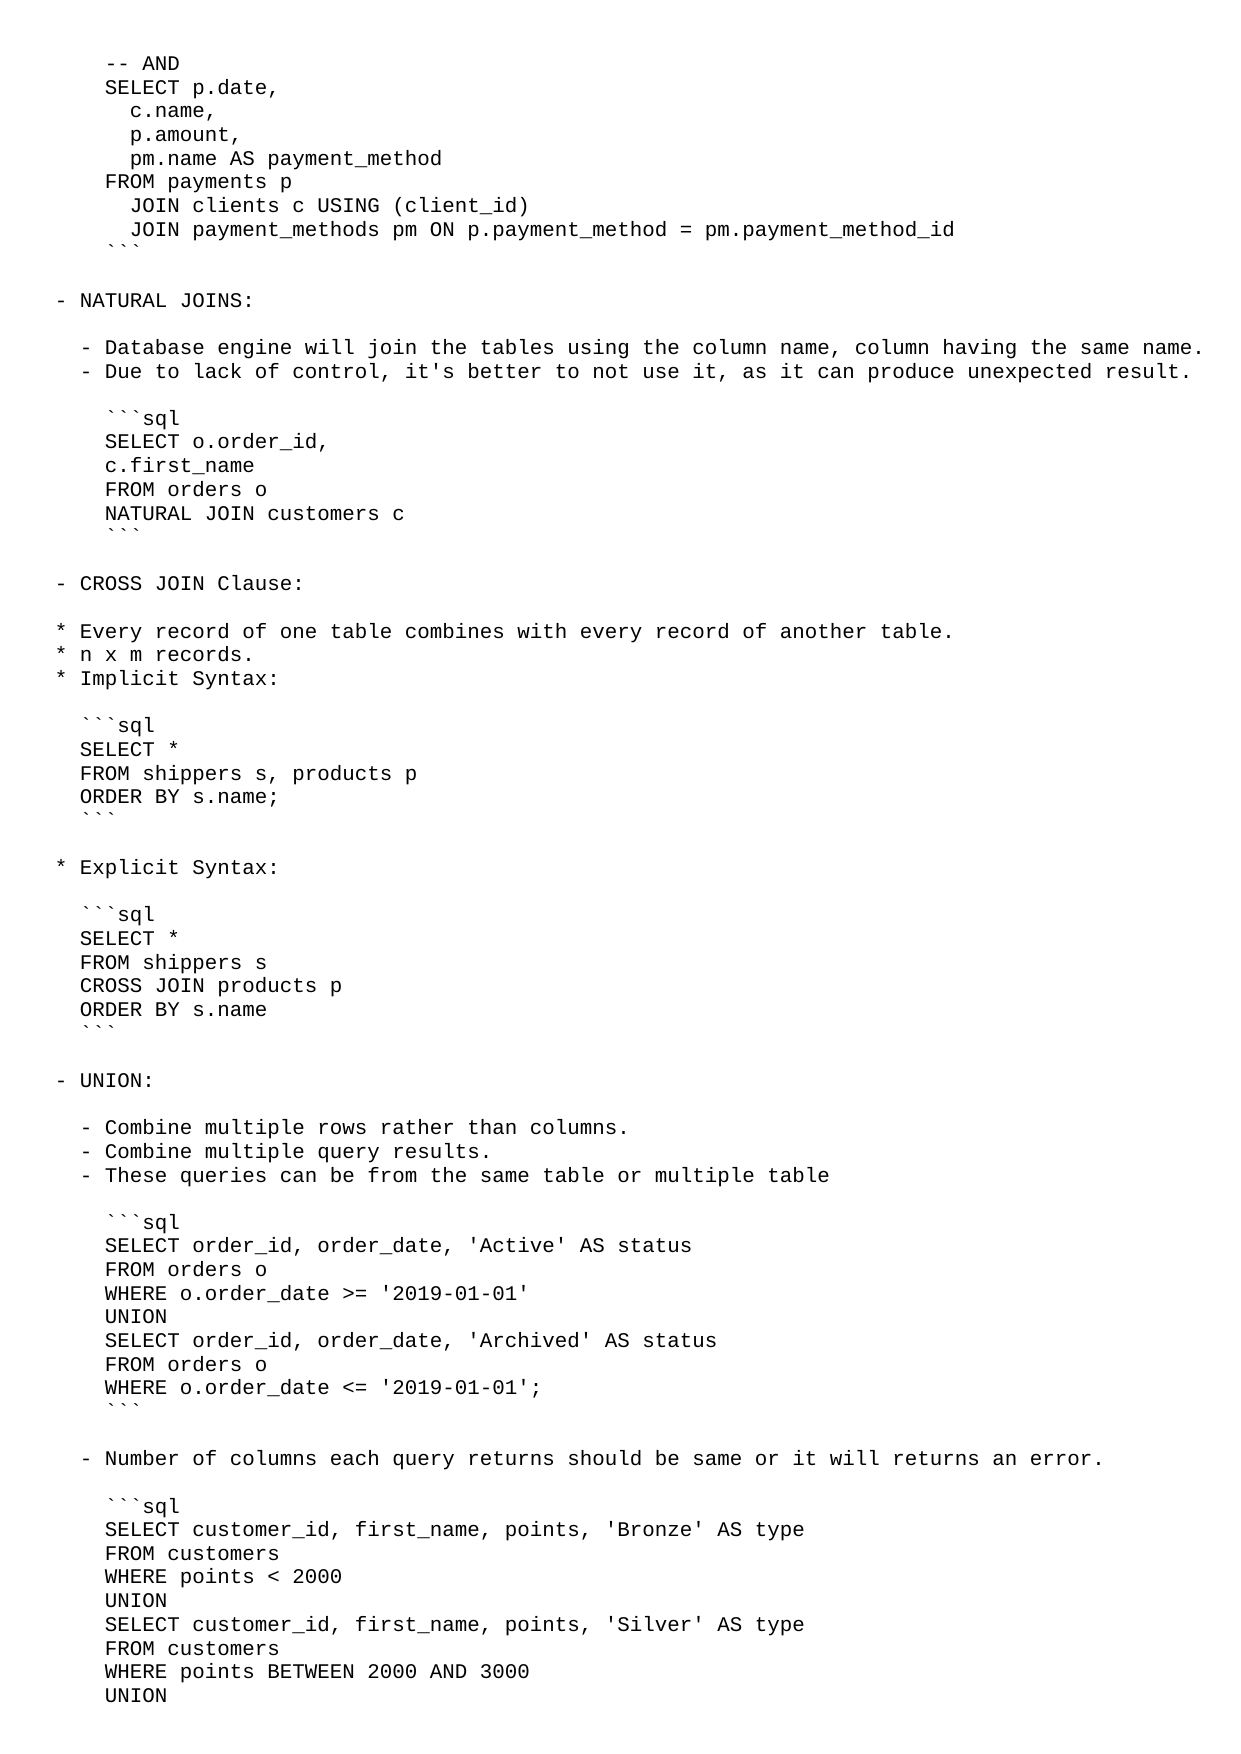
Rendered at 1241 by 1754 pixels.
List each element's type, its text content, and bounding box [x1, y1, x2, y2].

text WHERE points BETWEEN 2000 AND 3000 [29, 1661, 1211, 1685]
text * Implicit Syntax: [29, 668, 1211, 692]
text WHERE o.order_date <= '2019-01-01'; [29, 1377, 1211, 1401]
text - Combine multiple rows rather than columns. [29, 1117, 1211, 1141]
text JOIN payment_methods pm ON p.payment_method = pm.payment_method_id [29, 219, 1211, 242]
text ``` [29, 526, 1211, 550]
text ```sql [29, 904, 1211, 928]
text - Due to lack of control, it's better to not use it, as it can produce unexpected result. [29, 361, 1211, 384]
text CROSS JOIN products p [29, 975, 1211, 999]
text c.first_name [29, 455, 1211, 479]
text NATURAL JOIN customers c [29, 502, 1211, 526]
text - Number of columns each query returns should be same or it will returns an error. [29, 1448, 1211, 1472]
text FROM shippers s [29, 952, 1211, 975]
text SELECT * [29, 739, 1211, 763]
text ```sql [29, 408, 1211, 432]
text * n x m records. [29, 644, 1211, 668]
text ```sql [29, 715, 1211, 739]
text FROM customers [29, 1543, 1211, 1567]
text SELECT p.date, [29, 77, 1211, 101]
text SELECT order_id, order_date, 'Archived' AS status [29, 1330, 1211, 1354]
text SELECT o.order_id, [29, 432, 1211, 455]
text * Explicit Syntax: [29, 857, 1211, 881]
text ORDER BY s.name [29, 999, 1211, 1023]
text SELECT * [29, 928, 1211, 952]
text ``` [29, 1401, 1211, 1425]
text WHERE o.order_date >= '2019-01-01' [29, 1283, 1211, 1306]
text c.name, [29, 101, 1211, 124]
text ORDER BY s.name; [29, 786, 1211, 810]
text SELECT customer_id, first_name, points, 'Bronze' AS type [29, 1519, 1211, 1543]
text FROM orders o [29, 479, 1211, 502]
text ```sql [29, 1212, 1211, 1236]
text WHERE points < 2000 [29, 1567, 1211, 1590]
text FROM customers [29, 1637, 1211, 1661]
text - NATURAL JOINS: [29, 290, 1211, 313]
text FROM orders o [29, 1259, 1211, 1283]
text SELECT order_id, order_date, 'Active' AS status [29, 1236, 1211, 1259]
text UNION [29, 1590, 1211, 1614]
text pm.name AS payment_method [29, 148, 1211, 171]
text - Database engine will join the tables using the column name, column having the same name. [29, 337, 1211, 361]
text FROM orders o [29, 1354, 1211, 1377]
text * Every record of one table combines with every record of another table. [29, 621, 1211, 644]
text - CROSS JOIN Clause: [29, 573, 1211, 597]
text FROM shippers s, products p [29, 763, 1211, 786]
text FROM payments p [29, 171, 1211, 195]
text - Combine multiple query results. [29, 1141, 1211, 1164]
text ``` [29, 1023, 1211, 1046]
text ```sql [29, 1496, 1211, 1519]
text JOIN clients c USING (client_id) [29, 195, 1211, 219]
text ``` [29, 810, 1211, 833]
text p.amount, [29, 124, 1211, 148]
text - These queries can be from the same table or multiple table [29, 1164, 1211, 1188]
text SELECT customer_id, first_name, points, 'Silver' AS type [29, 1614, 1211, 1637]
text - UNION: [29, 1070, 1211, 1094]
text UNION [29, 1685, 1211, 1708]
text UNION [29, 1306, 1211, 1330]
text -- AND [29, 53, 1211, 77]
text ``` [29, 242, 1211, 266]
